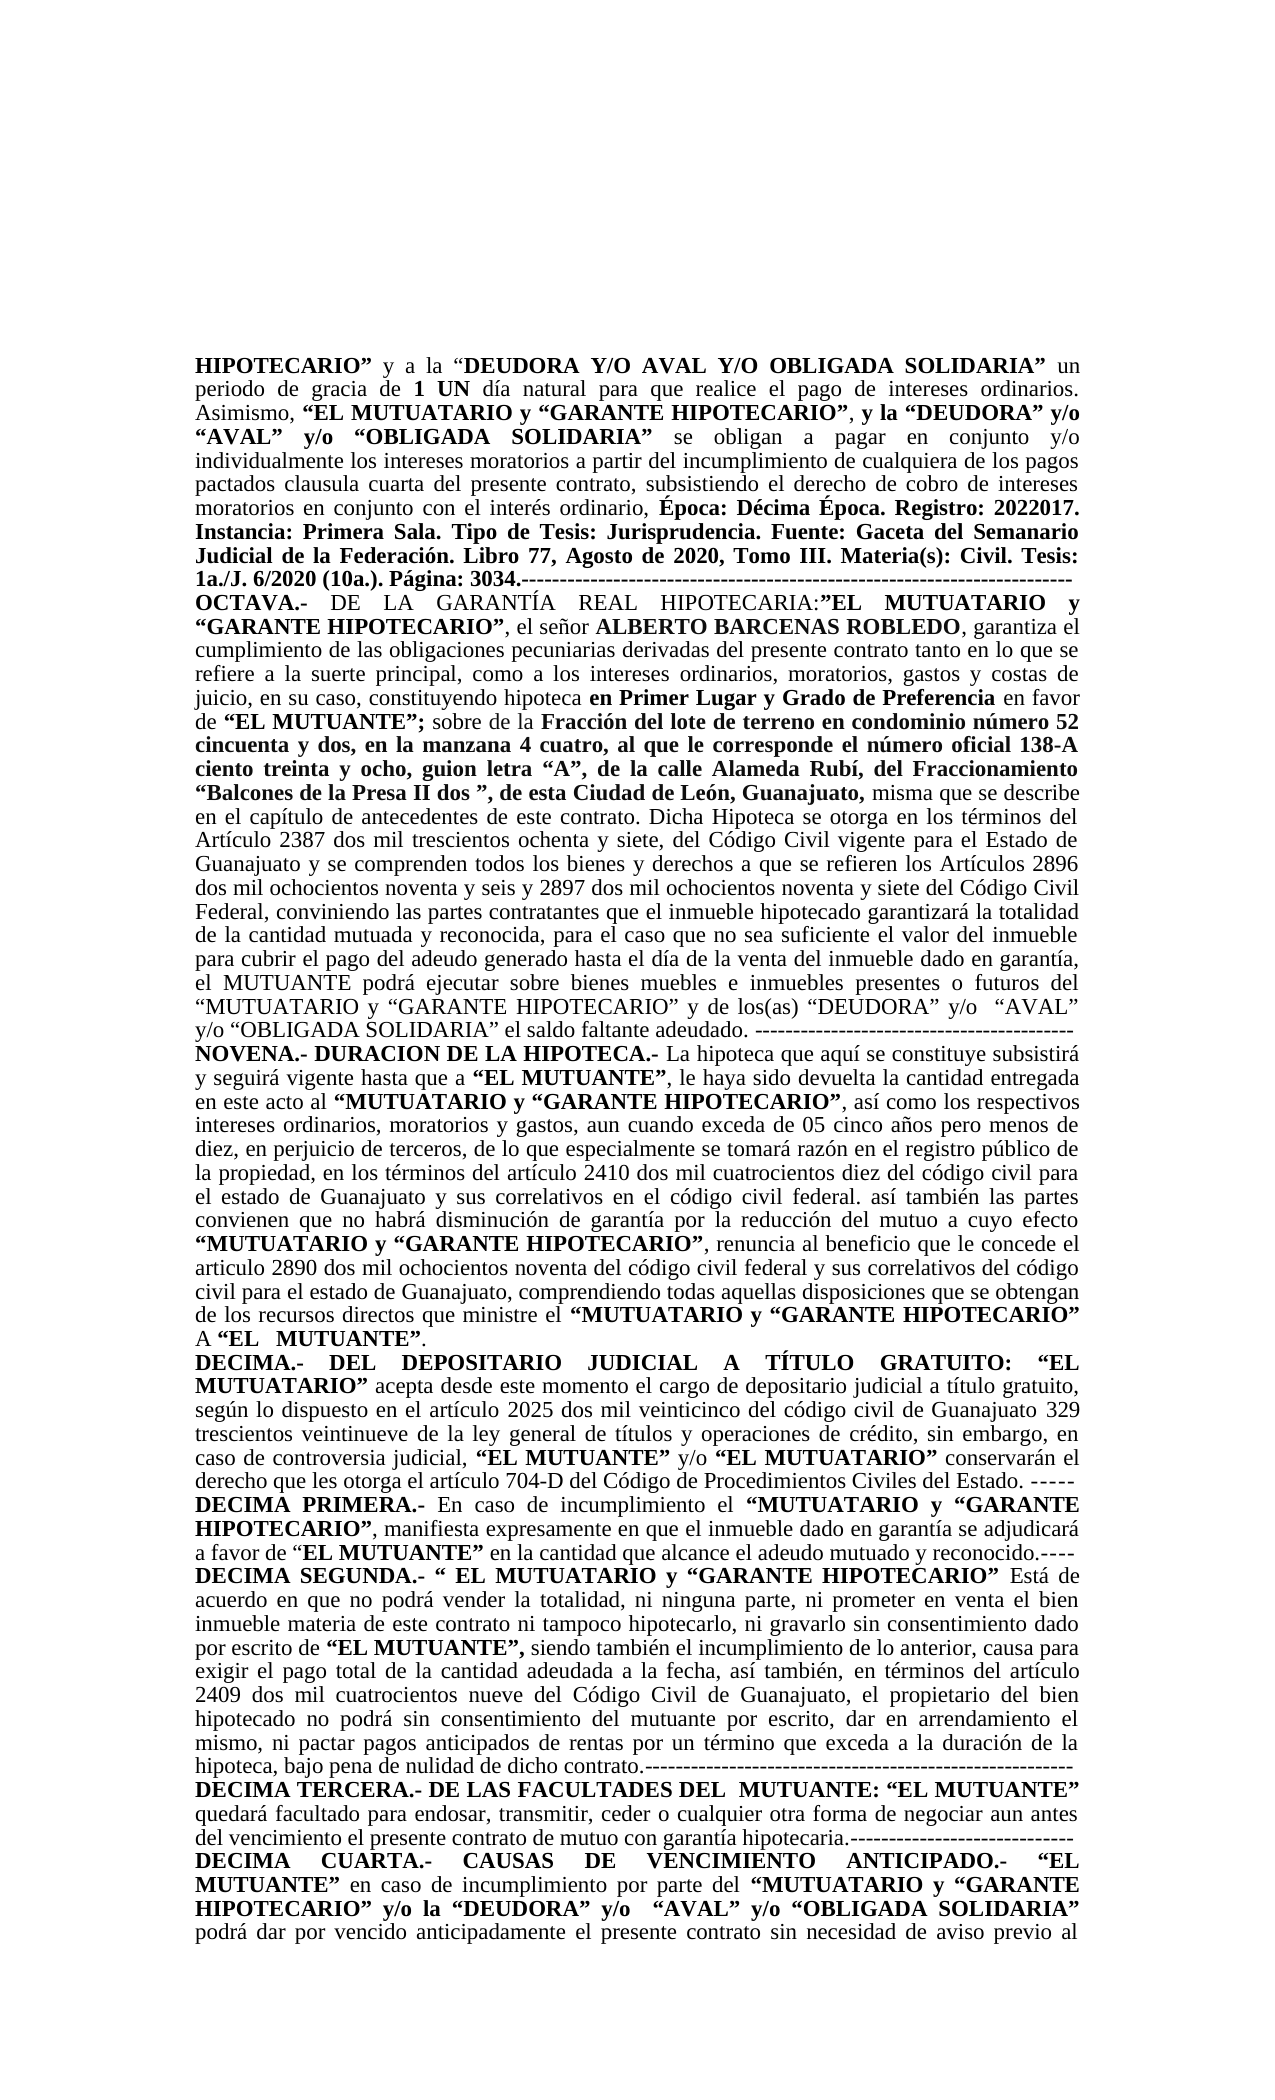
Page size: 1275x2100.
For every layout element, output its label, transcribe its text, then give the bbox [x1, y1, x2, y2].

text DECIMA PRIMERA.- En caso de incumplimiento el “MUTUATARIO y “GARANTE HIPOTECARIO”, manifiesta expresamente en que el inmueble dado en garantía se adjudicará a favor de “EL MUTUANTE” en la cantidad que alcance el adeudo mutuado y reconocido. [195, 1494, 1080, 1565]
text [195, 1850, 1080, 1945]
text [195, 354, 1080, 592]
text DECIMA.- DEL DEPOSITARIO JUDICIAL A TÍTULO GRATUITO: “EL MUTUATARIO” acepta desde este momento el cargo de depositario judicial a título gratuito, según lo dispuesto en el artículo 2025 dos mil veinticinco del código civil de Guanajuato 329 trescientos veintinueve de la ley general de títulos y operaciones de crédito, sin embargo, en caso de controversia judicial, “EL MUTUANTE” y/o “EL MUTUATARIO” conservarán el derecho que les otorga el artículo 704-D del Código de Procedimientos Civiles del Estado. [195, 1352, 1080, 1494]
text DECIMA TERCERA.- DE LAS FACULTADES DEL MUTUANTE: “EL MUTUANTE” quedará facultado para endosar, transmitir, ceder o cualquier otra forma de negociar aun antes del vencimiento el presente contrato de mutuo con garantía hipotecaria. [195, 1779, 1080, 1850]
text OCTAVA.- DE LA GARANTÍA REAL HIPOTECARIA:”EL MUTUATARIO y “GARANTE HIPOTECARIO”, el señor ALBERTO BARCENAS ROBLEDO, garantiza el cumplimiento de las obligaciones pecuniarias derivadas del presente contrato tanto en lo que se refiere a la suerte principal, como a los intereses ordinarios, moratorios, gastos y costas de juicio, en su caso, constituyendo hipoteca en Primer Lugar y Grado de Preferencia en favor de “EL MUTUANTE”; sobre de la Fracción del lote de terreno en condominio número 52 cincuenta y dos, en la manzana 4 cuatro, al que le corresponde el número oficial 138-A ciento treinta y ocho, guion letra “A”, de la calle Alameda Rubí, del Fraccionamiento “Balcones de la Presa II dos ”, de esta Ciudad de León, Guanajuato, misma que se describe en el capítulo de antecedentes de este contrato. Dicha Hipoteca se otorga en los términos del Artículo 2387 dos mil trescientos ochenta y siete, del Código Civil vigente para el Estado de Guanajuato y se comprenden todos los bienes y derechos a que se refieren los Artículos 2896 dos mil ochocientos noventa y seis y 2897 dos mil ochocientos noventa y siete del Código Civil Federal, conviniendo las partes contratantes que el inmueble hipotecado garantizará la totalidad de la cantidad mutuada y reconocida, para el caso que no sea suficiente el valor del inmueble para cubrir el pago del adeudo generado hasta el día de la venta del inmueble dado en garantía, el MUTUANTE podrá ejecutar sobre bienes muebles e inmuebles presentes o futuros del “MUTUATARIO y “GARANTE HIPOTECARIO” y de los(as) “DEUDORA” y/o “AVAL” y/o “OBLIGADA SOLIDARIA” el saldo faltante adeudado. [195, 592, 1080, 1043]
text NOVENA.- DURACION DE LA HIPOTECA.- La hipoteca que aquí se constituye subsistirá y seguirá vigente hasta que a “EL MUTUANTE”, le haya sido devuelta la cantidad entregada en este acto al “MUTUATARIO y “GARANTE HIPOTECARIO”, así como los respectivos intereses ordinarios, moratorios y gastos, aun cuando exceda de 05 cinco años pero menos de diez, en perjuicio de terceros, de lo que especialmente se tomará razón en el registro público de la propiedad, en los términos del artículo 2410 dos mil cuatrocientos diez del código civil para el estado de Guanajuato y sus correlativos en el código civil federal. así también las partes convienen que no habrá disminución de garantía por la reducción del mutuo a cuyo efecto “MUTUATARIO y “GARANTE HIPOTECARIO”, renuncia al beneficio que le concede el articulo 2890 dos mil ochocientos noventa del código civil federal y sus correlativos del código civil para el estado de Guanajuato, comprendiendo todas aquellas disposiciones que se obtengan de los recursos directos que ministre el “MUTUATARIO y “GARANTE HIPOTECARIO” A “ELYMUTUANTE”. [195, 1043, 1080, 1352]
text DECIMA SEGUNDA.- “ EL MUTUATARIO y “GARANTE HIPOTECARIO” Está de acuerdo en que no podrá vender la totalidad, ni ninguna parte, ni prometer en venta el bien inmueble materia de este contrato ni tampoco hipotecarlo, ni gravarlo sin consentimiento dado por escrito de “EL MUTUANTE”, siendo también el incumplimiento de lo anterior, causa para exigir el pago total de la cantidad adeudada a la fecha, así también, en términos del artículo 2409 dos mil cuatrocientos nueve del Código Civil de Guanajuato, el propietario del bien hipotecado no podrá sin consentimiento del mutuante por escrito, dar en arrendamiento el mismo, ni pactar pagos anticipados de rentas por un término que exceda a la duración de la hipoteca, bajo pena de nulidad de dicho contrato. [195, 1565, 1080, 1779]
